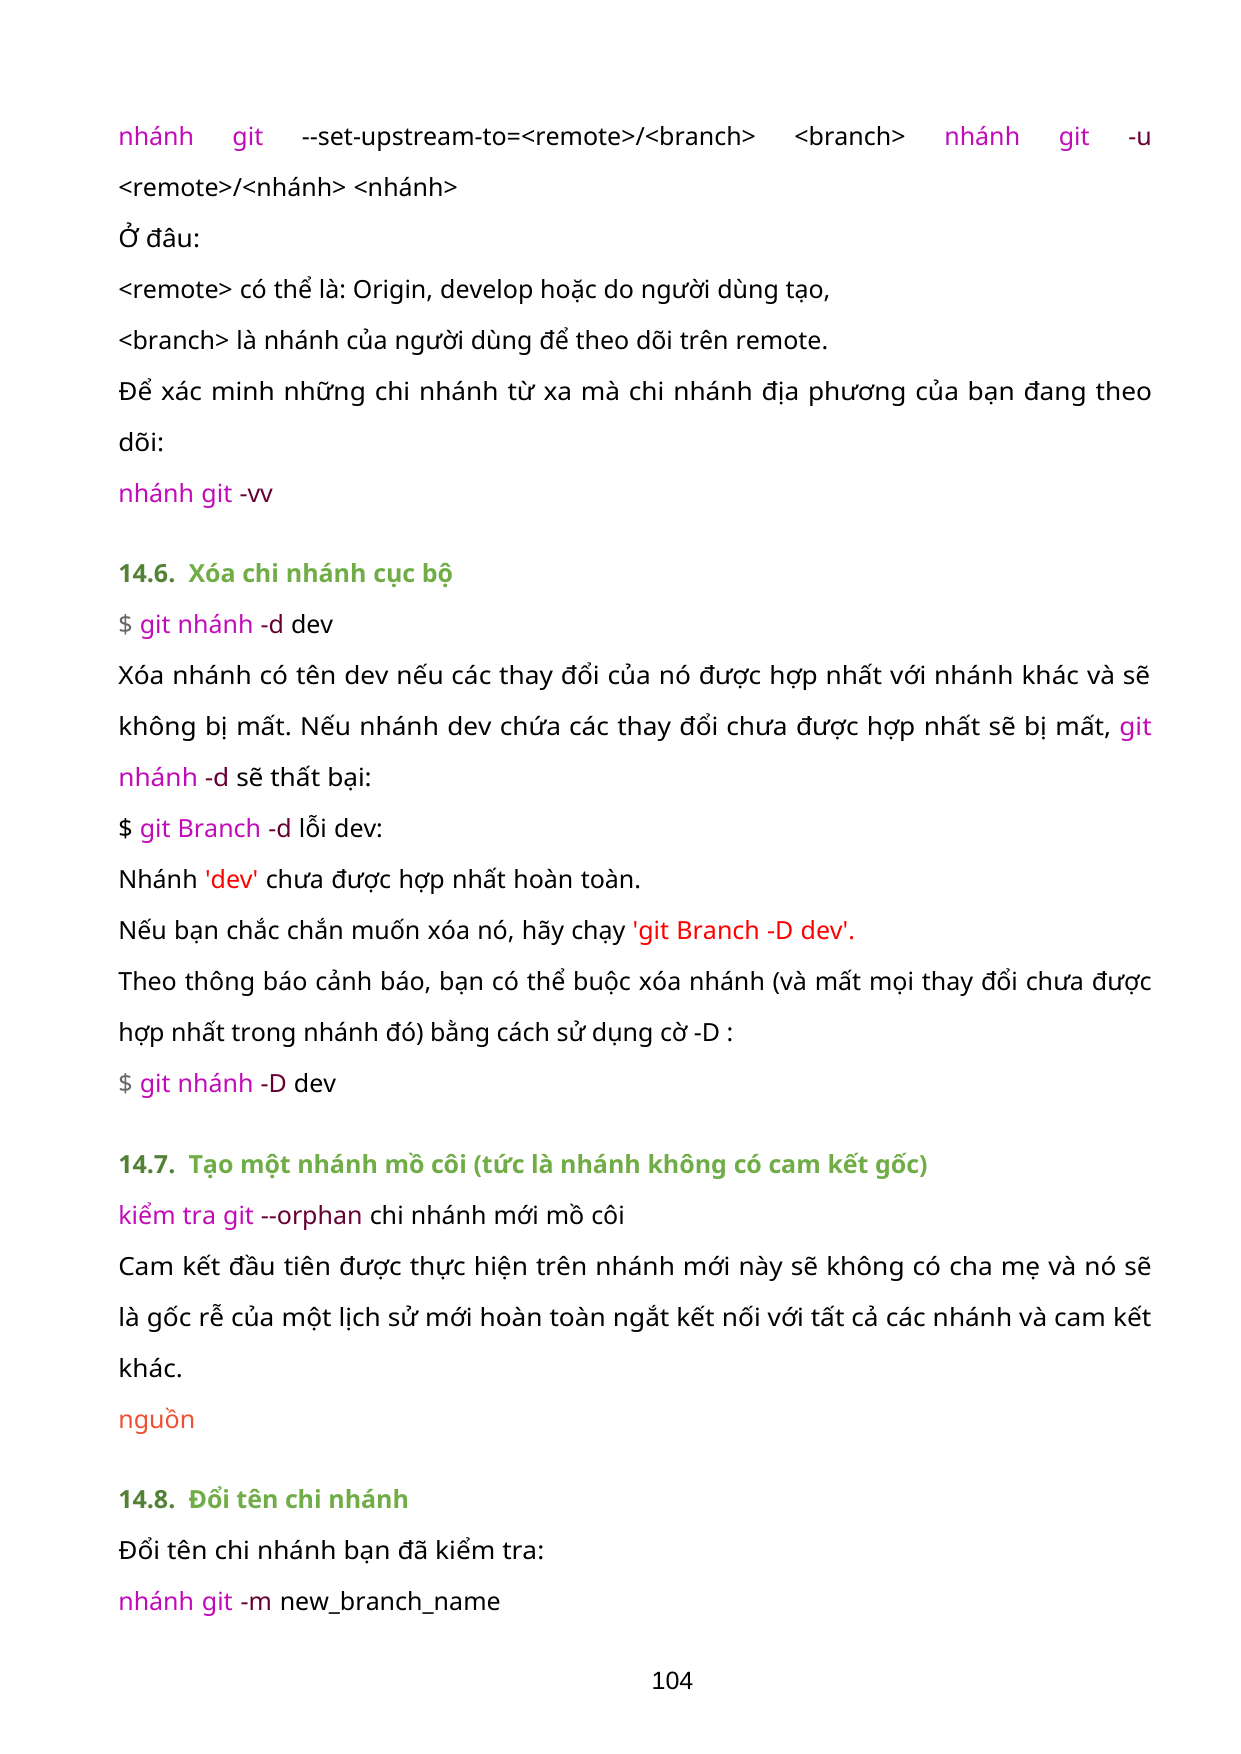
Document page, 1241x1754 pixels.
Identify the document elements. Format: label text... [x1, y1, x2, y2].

text Đổi tên chi nhánh bạn đã kiểm tra: [118, 1533, 1152, 1567]
text $ git nhánh -d dev [118, 607, 1152, 641]
text nguồn [118, 1401, 1152, 1436]
text nhánh git --set-upstream-to=<remote>/<branch> <branch> nhánh git -u <remote>/<nhánh> <nhánh> [118, 118, 1152, 203]
text nhánh git -m new_branch_name [118, 1584, 1152, 1618]
text Ở đâu: [118, 220, 1152, 254]
text $ git Branch -d lỗi dev: [118, 811, 1152, 845]
text $ git nhánh -D dev [118, 1066, 1152, 1100]
text nhánh git -vv [118, 475, 1152, 509]
text Xóa nhánh có tên dev nếu các thay đổi của nó được hợp nhất với nhánh khác và sẽ không bị mất. Nếu nhánh dev chứa các thay đổi chưa được hợp nhất sẽ bị mất, git nhánh -d sẽ thất bại: [118, 658, 1152, 794]
text Để xác minh những chi nhánh từ xa mà chi nhánh địa phương của bạn đang theo dõi: [118, 373, 1152, 458]
text <remote> có thể là: Origin, develop hoặc do người dùng tạo, [118, 271, 1152, 305]
text Nếu bạn chắc chắn muốn xóa nó, hãy chạy 'git Branch -D dev'. [118, 913, 1152, 947]
text Cam kết đầu tiên được thực hiện trên nhánh mới này sẽ không có cha mẹ và nó sẽ là gốc rễ của một lịch sử mới hoàn toàn ngắt kết nối với tất cả các nhánh và cam kết khác. [118, 1248, 1152, 1384]
subtitle Tạo một nhánh mồ côi (tức là nhánh không có cam kết gốc) [118, 1146, 1152, 1180]
text Theo thông báo cảnh báo, bạn có thể buộc xóa nhánh (và mất mọi thay đổi chưa được hợp nhất trong nhánh đó) bằng cách sử dụng cờ -D : [118, 964, 1152, 1049]
subtitle Đổi tên chi nhánh [118, 1482, 1152, 1516]
subtitle Xóa chi nhánh cục bộ [118, 556, 1152, 590]
text Nhánh 'dev' chưa được hợp nhất hoàn toàn. [118, 862, 1152, 896]
text <branch> là nhánh của người dùng để theo dõi trên remote. [118, 322, 1152, 356]
text kiểm tra git --orphan chi nhánh mới mồ côi [118, 1197, 1152, 1231]
